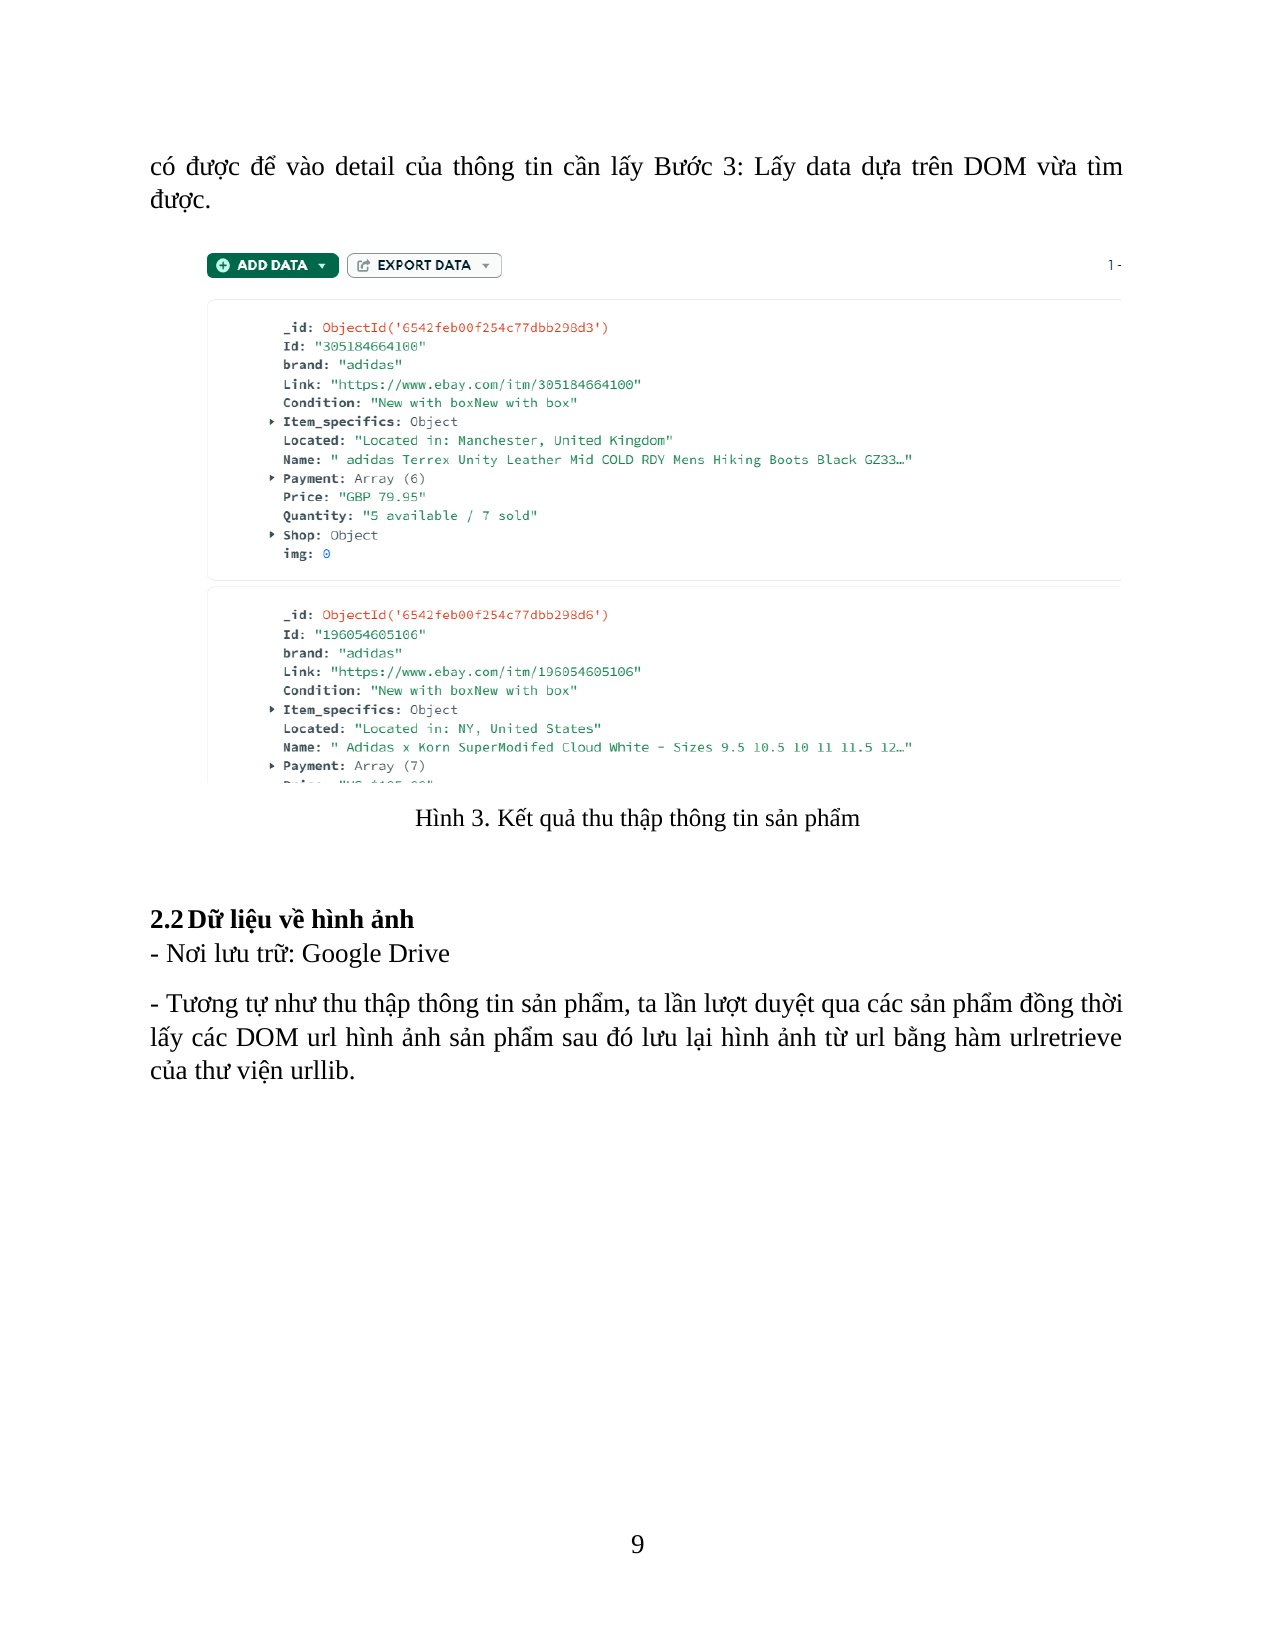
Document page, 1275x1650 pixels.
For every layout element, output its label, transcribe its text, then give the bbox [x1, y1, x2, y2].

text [150, 150, 1125, 215]
picture [200, 233, 1122, 783]
text - Tương tự như thu thập thông tin sản phẩm, ta lần lượt duyệt qua các sản phẩm đồng thời lấy các DOM url hình ảnh sản phẩm sau đó lưu lại hình ảnh từ url bằng hàm urlretrieve của thư viện urllib. [150, 987, 1125, 1085]
subtitle Dữ liệu về hình ảnh [150, 903, 1125, 934]
text - Nơi lưu trữ: Google Drive [150, 937, 1125, 968]
text Hình 3. Kết quả thu thập thông tin sản phẩm [150, 801, 1125, 832]
